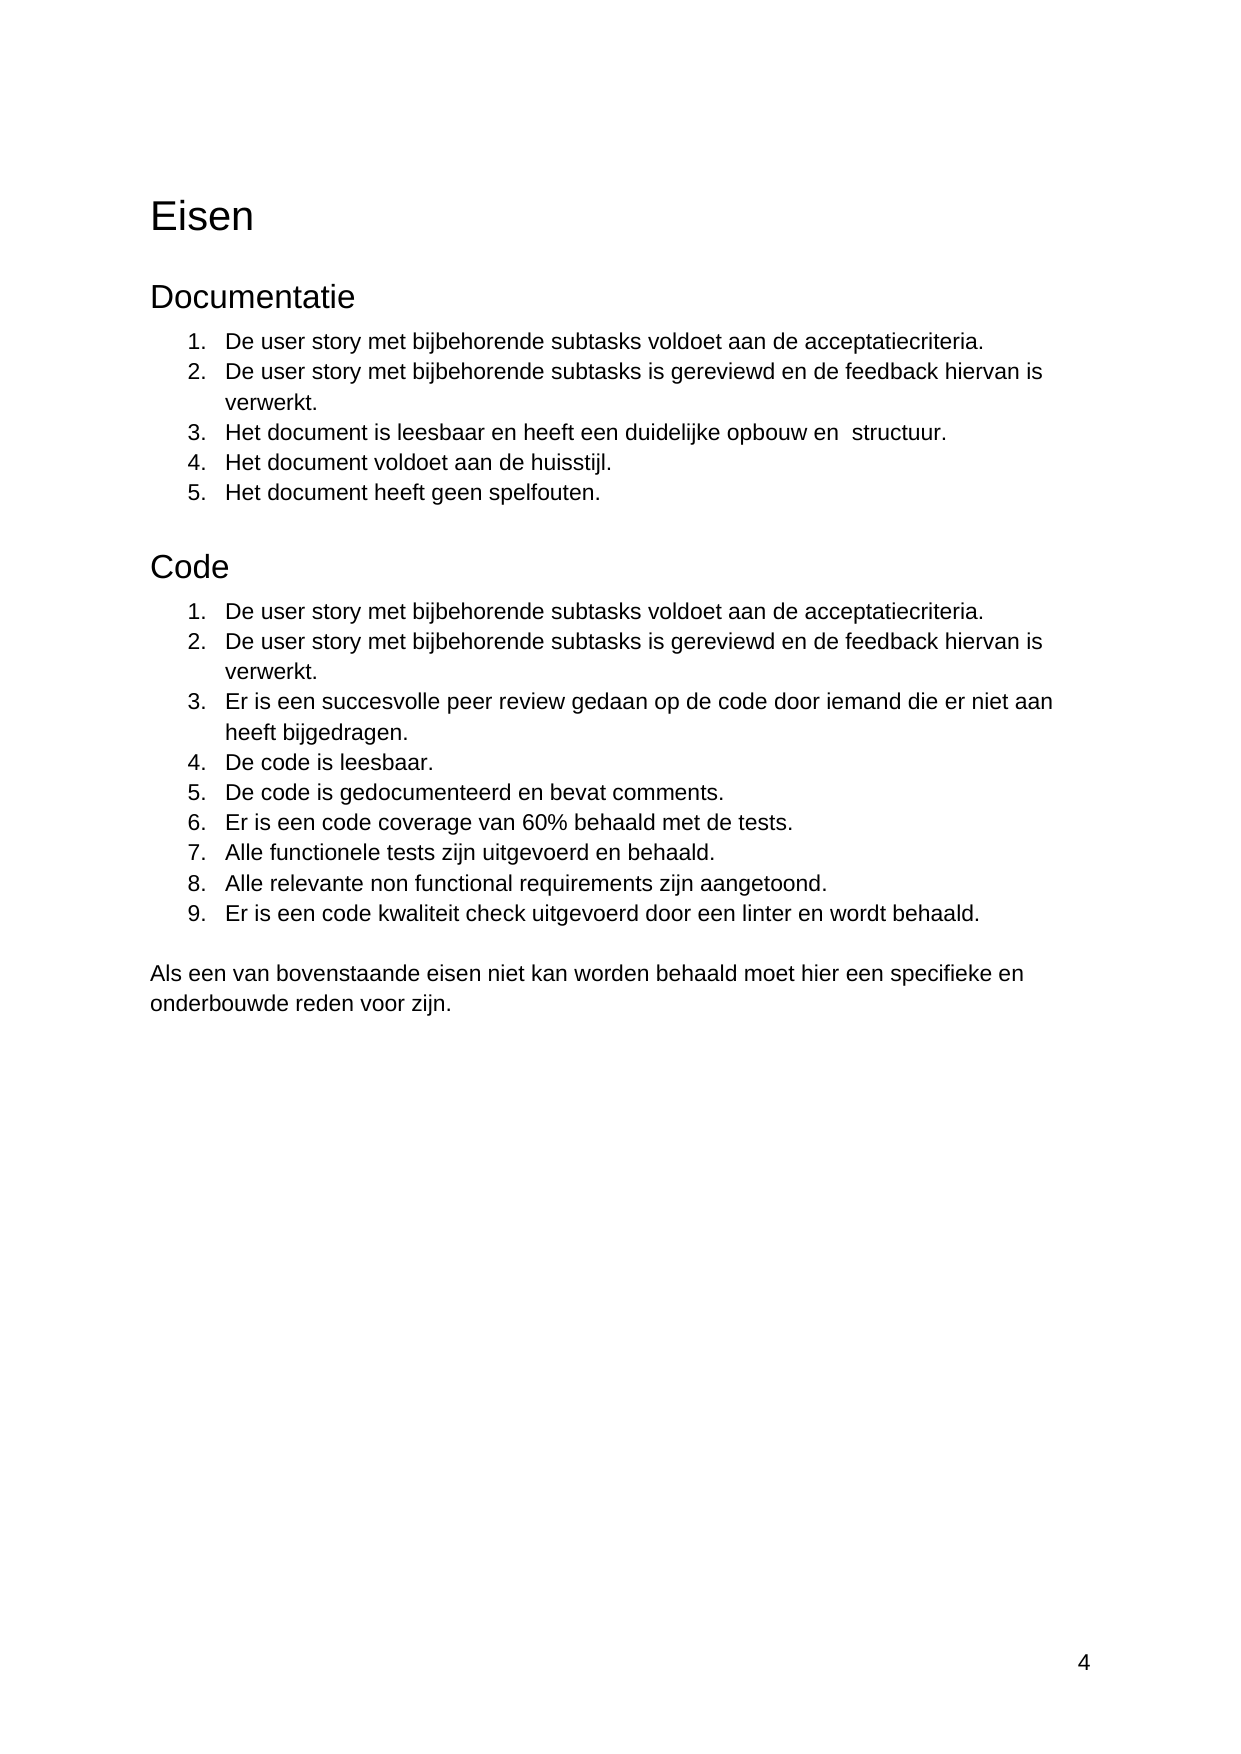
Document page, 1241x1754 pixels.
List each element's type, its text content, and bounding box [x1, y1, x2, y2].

list Het document heeft geen spelfouten. [187, 479, 1090, 505]
list Er is een succesvolle peer review gedaan op de code door iemand die er niet aan heeft bijgedragen. [187, 688, 1090, 745]
list De user story met bijbehorende subtasks is gereviewd en de feedback hiervan is verwerkt. [187, 628, 1090, 684]
list Er is een code coverage van 60% behaald met de tests. [187, 809, 1090, 836]
subtitle Documentatie [150, 277, 1090, 316]
list Alle functionele tests zijn uitgevoerd en behaald. [187, 839, 1090, 866]
list De code is gedocumenteerd en bevat comments. [187, 779, 1090, 805]
subtitle Eisen [150, 192, 1090, 239]
list Alle relevante non functional requirements zijn aangetoond. [187, 869, 1090, 896]
list Er is een code kwaliteit check uitgevoerd door een linter en wordt behaald. [187, 900, 1090, 926]
list Het document voldoet aan de huisstijl. [187, 449, 1090, 475]
list De user story met bijbehorende subtasks voldoet aan de acceptatiecriteria. [187, 598, 1090, 624]
list De user story met bijbehorende subtasks voldoet aan de acceptatiecriteria. [187, 328, 1090, 354]
list De code is leesbaar. [187, 749, 1090, 775]
list De user story met bijbehorende subtasks is gereviewd en de feedback hiervan is verwerkt. [187, 358, 1090, 415]
text Als een van bovenstaande eisen niet kan worden behaald moet hier een specifieke en onderbouwde reden voor zijn. [150, 960, 1090, 1017]
subtitle Code [150, 547, 1090, 585]
list Het document is leesbaar en heeft een duidelijke opbouw en structuur. [187, 419, 1090, 445]
